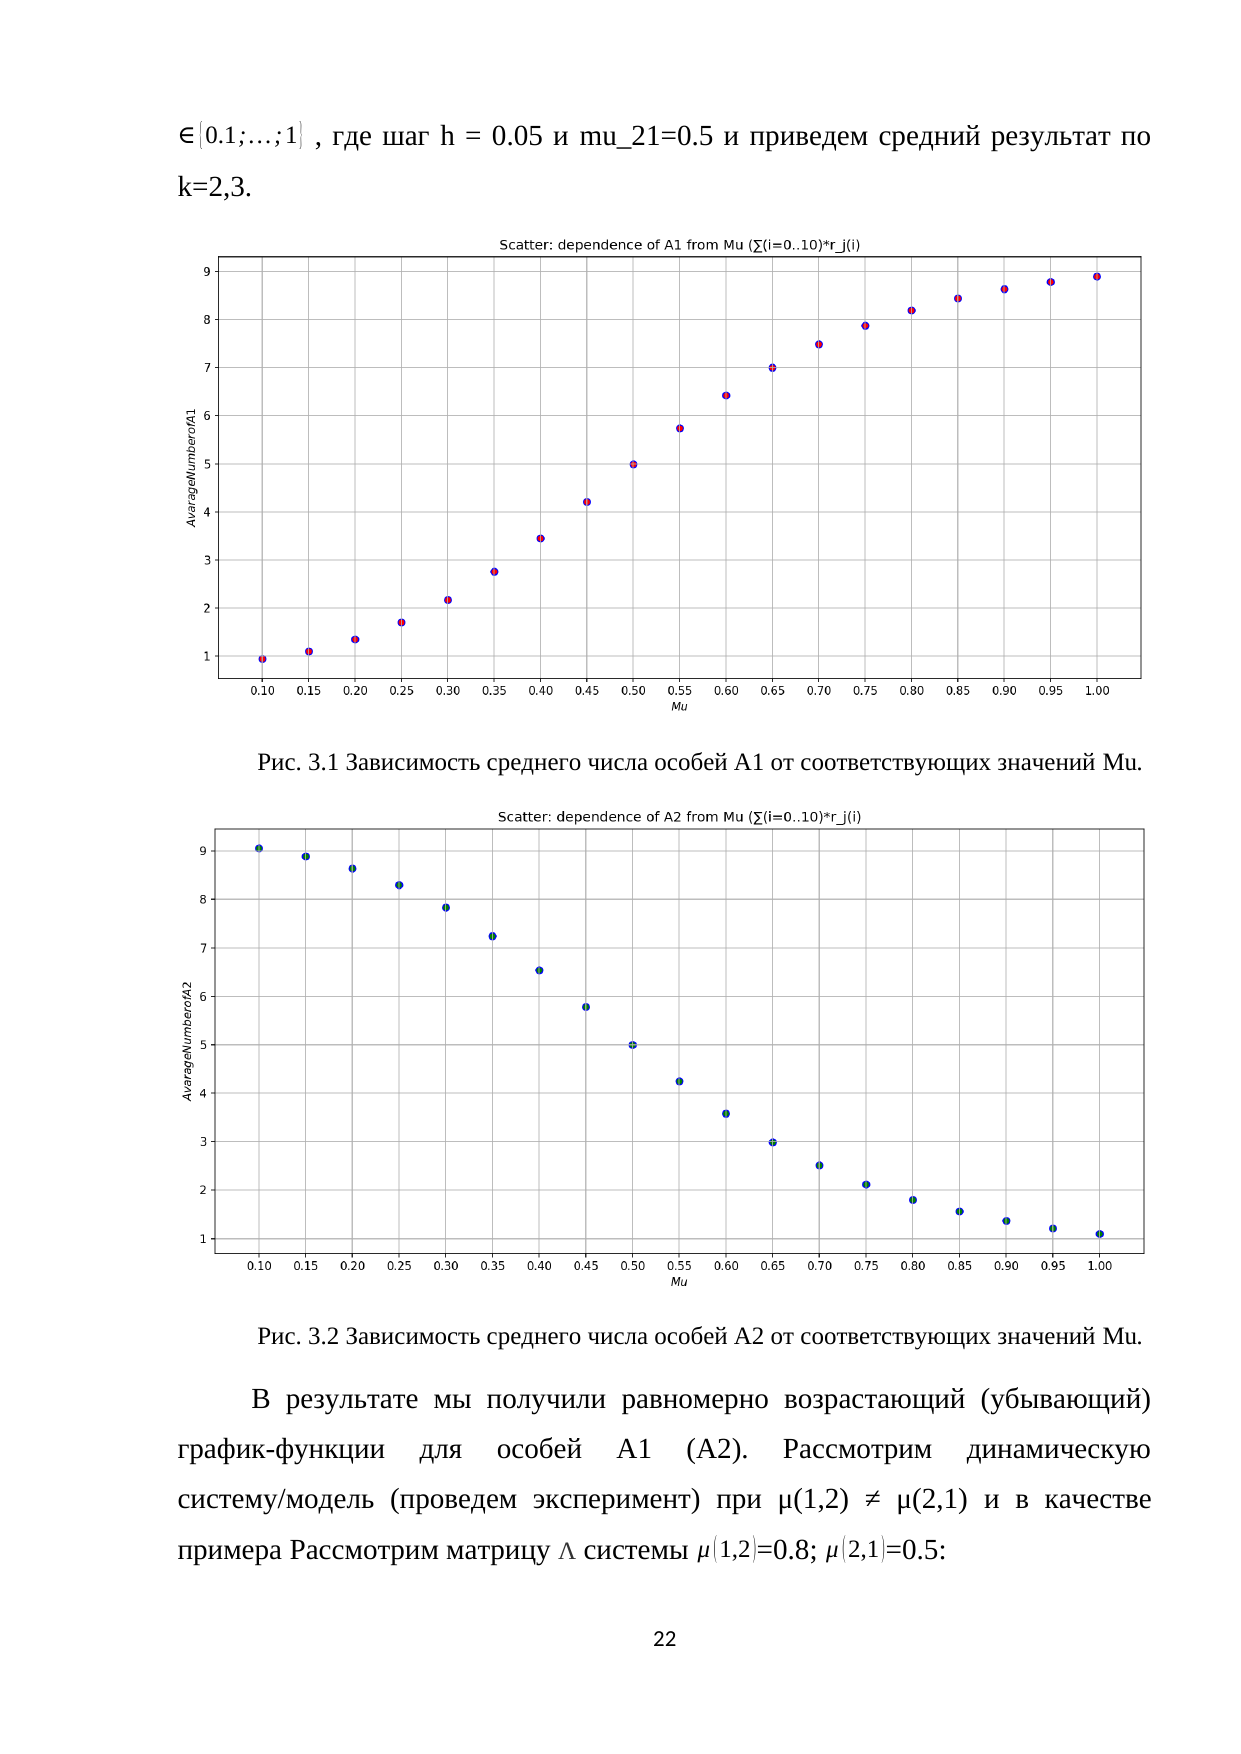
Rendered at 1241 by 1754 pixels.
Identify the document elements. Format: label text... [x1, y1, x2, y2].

text Рис. 3.1 Зависимость среднего числа особей А1 от соответствующих значений Mu. [251, 747, 1152, 776]
text В результате мы получили равномерно возрастающий (убывающий) график-функции для особей А1 (А2). Рассмотрим динамическую систему/модель (проведем эксперимент) при μ(1,2) ≠ μ(2,1) и в качестве примера Рассмотрим матрицу Λ системы =0.8; =0.5: [177, 1381, 1152, 1566]
picture [183, 236, 1146, 717]
picture [178, 807, 1150, 1291]
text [177, 118, 1152, 203]
text Рис. 3.2 Зависимость среднего числа особей А2 от соответствующих значений Mu. [251, 1321, 1152, 1350]
